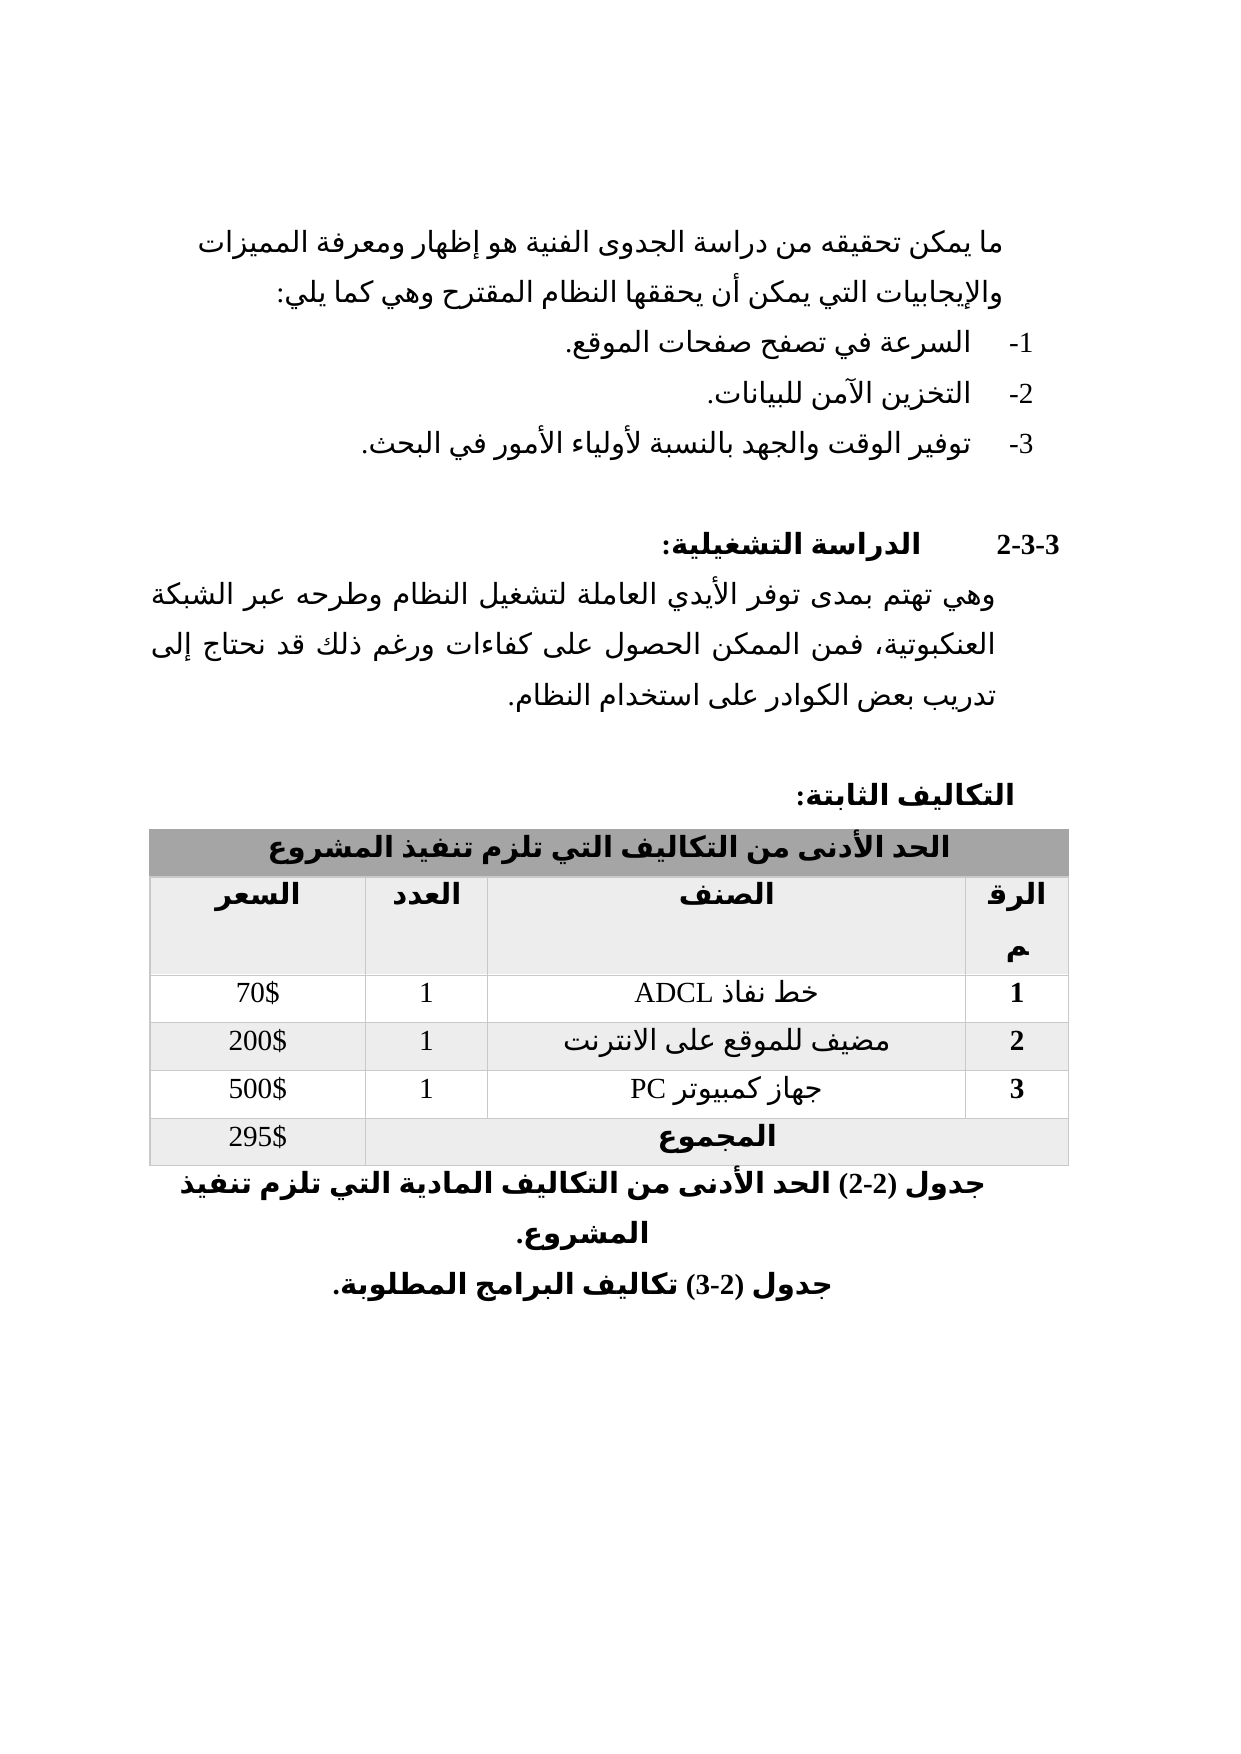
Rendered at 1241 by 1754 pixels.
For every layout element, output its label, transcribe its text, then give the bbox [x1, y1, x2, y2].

text وهي تهتم بمدى توفر الأيدي العاملة لتشغيل النظام وطرحه عبر الشبكة العنكبوتية، فمن الممكن الحصول على كفاءات ورغم ذلك قد نحتاج إلى تدريب بعض الكوادر على استخدام النظام. [150, 577, 996, 711]
text التكاليف الثابتة: [150, 778, 1015, 812]
text جدول (2-3) تكاليف البرامج المطلوبة. [150, 1267, 1015, 1301]
table_cell خط نفاذ ADCL [488, 976, 965, 1022]
table_cell السعر [151, 878, 365, 974]
list السرعة في تصفح صفحات الموقع. [150, 326, 1009, 359]
text جدول (2-2) الحد الأدنى من التكاليف المادية التي تلزم تنفيذ المشروع. [150, 1166, 1015, 1250]
table_cell 2 [966, 1023, 1068, 1070]
list توفير الوقت والجهد بالنسبة لأولياء الأمور في البحث. [150, 426, 1009, 460]
list التخزين الآمن للبيانات. [150, 376, 1009, 409]
table_cell 500$ [151, 1071, 365, 1118]
table_header الحد الأدنى من التكاليف التي تلزم تنفيذ المشروع [151, 830, 1068, 876]
table_cell مضيف للموقع على الانترنت [488, 1023, 965, 1070]
table_cell 1 [366, 1023, 487, 1070]
table_cell 1 [966, 976, 1068, 1022]
table_cell 200$ [151, 1023, 365, 1070]
table_cell 295$ [151, 1119, 365, 1165]
table_cell المجموع [366, 1119, 1068, 1165]
table_cell الرقم [966, 878, 1068, 974]
table_cell 1 [366, 1071, 487, 1118]
table_cell جهاز كمبيوتر PC [488, 1071, 965, 1118]
table_cell 1 [366, 976, 487, 1022]
text ما يمكن تحقيقه من دراسة الجدوى الفنية هو إظهار ومعرفة المميزات والإيجابيات التي يمكن أن يحققها النظام المقترح وهي كما يلي: [150, 225, 1004, 309]
table_cell 3 [966, 1071, 1068, 1118]
list الدراسة التشغيلية: [150, 527, 996, 560]
table_cell الصنف [488, 878, 965, 974]
table_cell العدد [366, 878, 487, 974]
table_cell 70$ [151, 976, 365, 1022]
